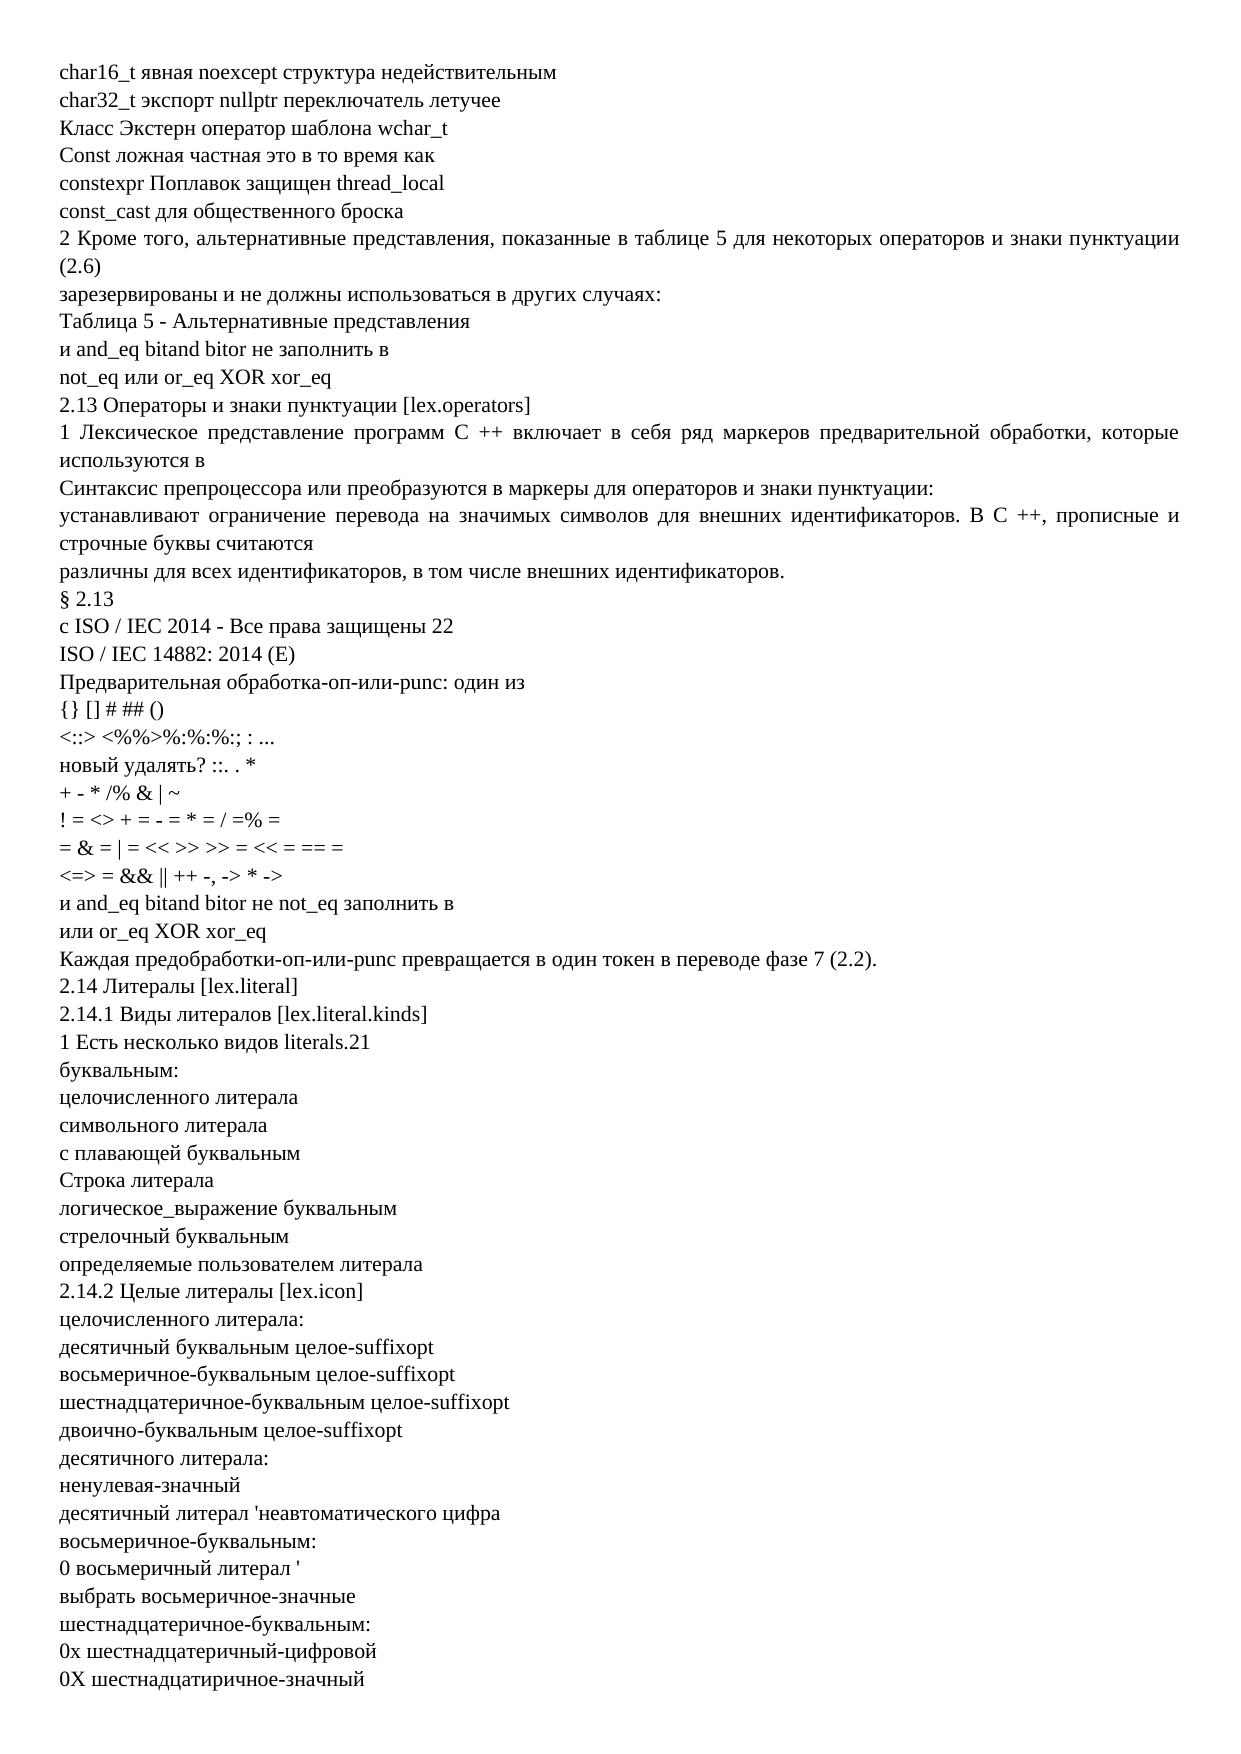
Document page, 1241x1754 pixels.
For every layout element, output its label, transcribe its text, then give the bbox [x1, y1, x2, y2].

text устанавливают ограничение перевода на значимых символов для внешних идентификаторов. В C ++, прописные и строчные буквы считаются [59, 502, 1181, 555]
text буквальным: [59, 1057, 1181, 1082]
text и and_eq bitand bitor не заполнить в [59, 336, 1181, 361]
text 1 Лексическое представление программ C ++ включает в себя ряд маркеров предварительной обработки, которые используются в [59, 419, 1181, 472]
text или or_eq XOR xor_eq [59, 918, 1181, 943]
text ! = <> + = - = * = / =% = [59, 807, 1181, 832]
text определяемые пользователем литерала [59, 1251, 1181, 1276]
text 0 восьмеричный литерал ' [59, 1555, 1181, 1581]
text и and_eq bitand bitor не not_eq заполнить в [59, 890, 1181, 916]
text 1 Есть несколько видов literals.21 [59, 1029, 1181, 1054]
text constexpr Поплавок защищен thread_local [59, 170, 1181, 195]
text стрелочный буквальным [59, 1223, 1181, 1248]
text восьмеричное-буквальным целое-suffixopt [59, 1361, 1181, 1387]
text const_cast для общественного броска [59, 198, 1181, 223]
text not_eq или or_eq XOR xor_eq [59, 364, 1181, 389]
text <::> <%%>%:%:%:; : ... [59, 724, 1181, 749]
text 0x шестнадцатеричный-цифровой [59, 1638, 1181, 1664]
text + - * /% & | ~ [59, 779, 1181, 805]
text выбрать восьмеричное-значные [59, 1583, 1181, 1608]
text 2.13 Операторы и знаки пунктуации [lex.operators] [59, 392, 1181, 417]
text ненулевая-значный [59, 1472, 1181, 1497]
text 2.14.2 Целые литералы [lex.icon] [59, 1278, 1181, 1303]
text Таблица 5 - Альтернативные представления [59, 308, 1181, 334]
text char32_t экспорт nullptr переключатель летучее [59, 87, 1181, 112]
text 2.14.1 Виды литералов [lex.literal.kinds] [59, 1001, 1181, 1026]
text логическое_выражение буквальным [59, 1195, 1181, 1220]
text Строка литерала [59, 1167, 1181, 1193]
text восьмеричное-буквальным: [59, 1528, 1181, 1553]
text = & = | = << >> >> = << = == = [59, 835, 1181, 860]
text новый удалять? ::. . * [59, 752, 1181, 777]
text char16_t явная noexcept структура недействительным [59, 59, 1181, 84]
text десятичный литерал 'неавтоматического цифра [59, 1500, 1181, 1525]
text 0X шестнадцатиричное-значный [59, 1666, 1181, 1691]
text двоично-буквальным целое-suffixopt [59, 1417, 1181, 1442]
text шестнадцатеричное-буквальным: [59, 1611, 1181, 1636]
text <=> = && || ++ -, -> * -> [59, 863, 1181, 888]
text Предварительная обработка-оп-или-punc: один из [59, 669, 1181, 694]
text Каждая предобработки-оп-или-punc превращается в один токен в переводе фазе 7 (2.2). [59, 946, 1181, 971]
text целочисленного литерала [59, 1084, 1181, 1109]
text ISO / IEC 14882: 2014 (E) [59, 641, 1181, 666]
text символьного литерала [59, 1112, 1181, 1137]
text зарезервированы и не должны использоваться в других случаях: [59, 281, 1181, 306]
text 2 Кроме того, альтернативные представления, показанные в таблице 5 для некоторых операторов и знаки пунктуации (2.6) [59, 225, 1181, 278]
text {} [] # ## () [59, 696, 1181, 722]
text Класс Экстерн оператор шаблона wchar_t [59, 114, 1181, 140]
text шестнадцатеричное-буквальным целое-suffixopt [59, 1389, 1181, 1414]
text с плавающей буквальным [59, 1140, 1181, 1165]
text 2.14 Литералы [lex.literal] [59, 973, 1181, 999]
text Const ложная частная это в то время как [59, 142, 1181, 167]
text Синтаксис препроцессора или преобразуются в маркеры для операторов и знаки пунктуации: [59, 475, 1181, 500]
text десятичного литерала: [59, 1444, 1181, 1470]
text различны для всех идентификаторов, в том числе внешних идентификаторов. [59, 558, 1181, 583]
text десятичный буквальным целое-suffixopt [59, 1334, 1181, 1359]
text с ISO / IEC 2014 - Все права защищены 22 [59, 613, 1181, 638]
text целочисленного литерала: [59, 1306, 1181, 1331]
text § 2.13 [59, 586, 1181, 611]
